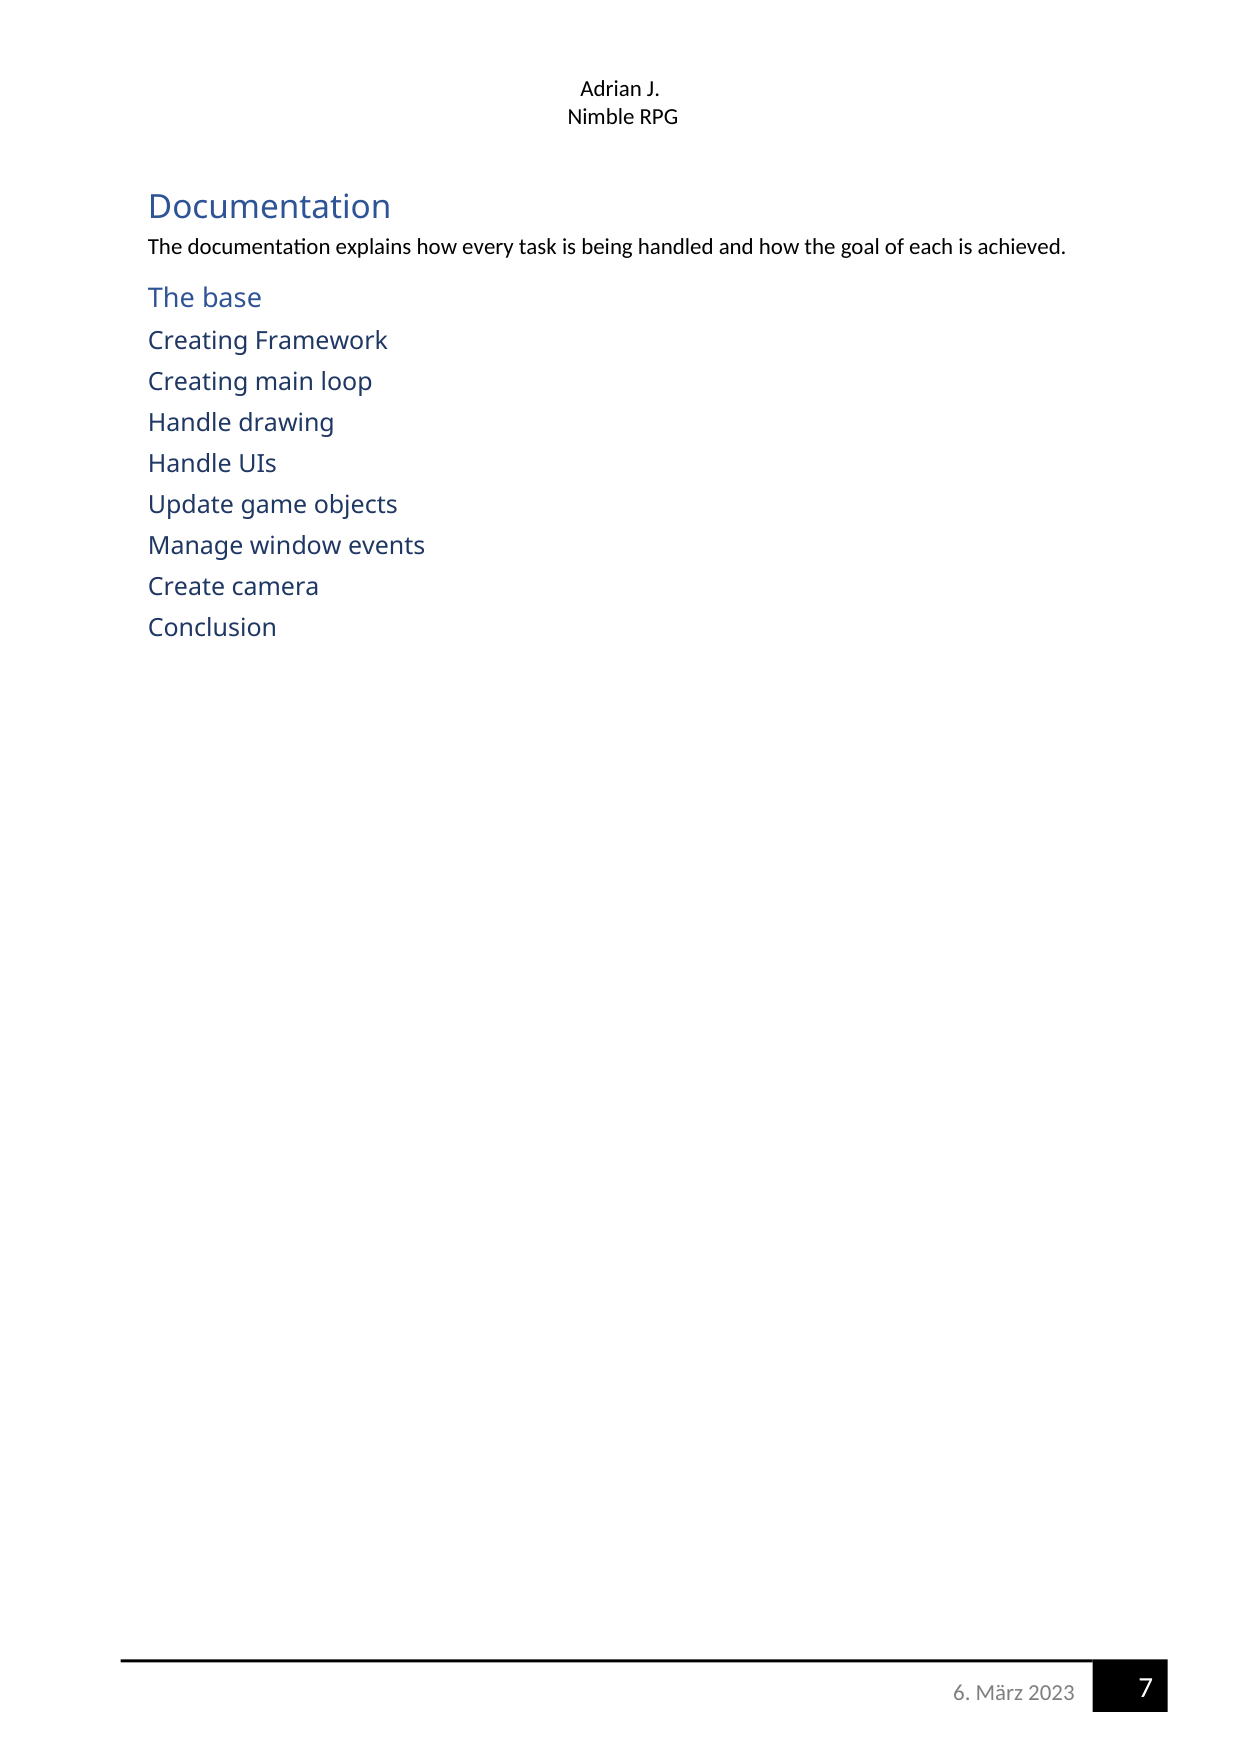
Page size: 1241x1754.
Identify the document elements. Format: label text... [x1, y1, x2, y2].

text The documentation explains how every task is being handled and how the goal of each is achieved. [148, 232, 1093, 260]
subtitle Handle UIs [148, 445, 1093, 479]
subtitle Conclusion [148, 609, 1093, 643]
subtitle Create camera [148, 568, 1093, 602]
subtitle Manage window events [148, 527, 1093, 561]
subtitle Update game objects [148, 486, 1093, 520]
subtitle Handle drawing [148, 404, 1093, 438]
subtitle Creating main loop [148, 363, 1093, 398]
subtitle Documentation [148, 183, 1093, 228]
subtitle Creating Framework [148, 323, 1093, 357]
subtitle The base [148, 279, 1093, 316]
